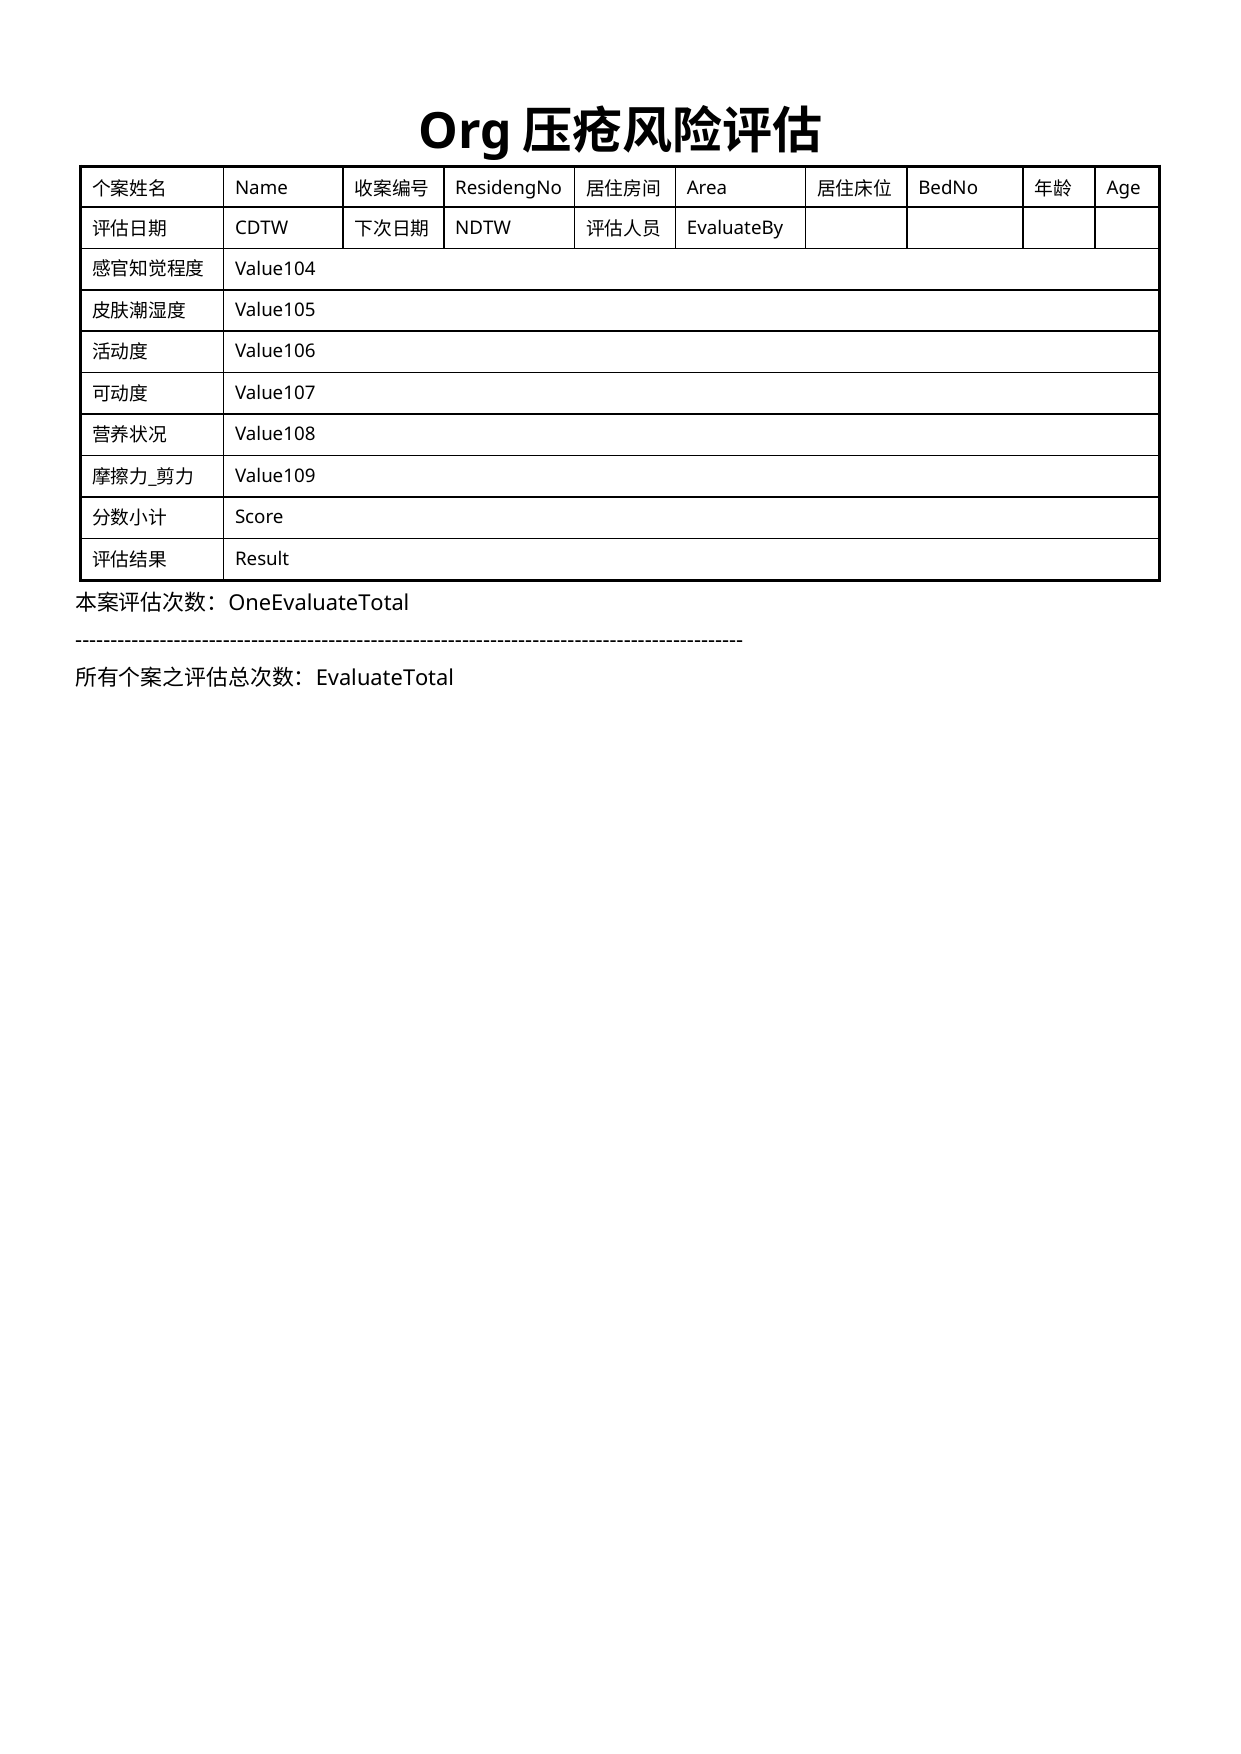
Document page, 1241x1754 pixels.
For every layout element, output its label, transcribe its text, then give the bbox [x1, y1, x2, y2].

table_cell [806, 208, 906, 247]
text Org压疮风险评估 [75, 89, 1165, 164]
table_cell 评估人员 [575, 208, 675, 247]
table_header 收案编号 [344, 168, 443, 206]
table_cell Value106 [224, 332, 1158, 372]
text 所有个案之评估总次数：EvaluateTotal [75, 657, 1165, 695]
table_cell 营养状况 [82, 415, 223, 455]
table_header Age [1096, 168, 1158, 206]
table_header Name [224, 168, 342, 206]
table_cell Value109 [224, 456, 1158, 496]
table_cell Result [224, 539, 1158, 579]
table_cell 可动度 [82, 373, 223, 413]
text ----------------------------------------------------------------------------------------------- [75, 620, 1165, 657]
table_header 个案姓名 [82, 168, 223, 206]
table_cell [1024, 208, 1094, 247]
table_cell [908, 208, 1022, 247]
table_header 居住床位 [806, 168, 906, 206]
table_cell EvaluateBy [676, 208, 805, 247]
table_cell Value105 [224, 291, 1158, 330]
table_header Area [676, 168, 805, 206]
table_cell 感官知觉程度 [82, 249, 223, 289]
table_header 年龄 [1024, 168, 1094, 206]
table_cell Value104 [224, 249, 1158, 289]
table_cell 下次日期 [344, 208, 443, 247]
table_cell 分数小计 [82, 498, 223, 538]
table_cell Score [224, 498, 1158, 538]
table_cell 活动度 [82, 332, 223, 372]
text 本案评估次数：OneEvaluateTotal [75, 582, 1165, 620]
table_cell NDTW [445, 208, 574, 247]
table_cell 摩擦力_剪力 [82, 456, 223, 496]
table_cell Value107 [224, 373, 1158, 413]
table_cell 评估日期 [82, 208, 223, 247]
table_header BedNo [908, 168, 1022, 206]
table_cell [1096, 208, 1158, 247]
table_header 居住房间 [575, 168, 675, 206]
table_cell 皮肤潮湿度 [82, 291, 223, 330]
table_cell 评估结果 [82, 539, 223, 579]
table_header ResidengNo [445, 168, 574, 206]
table_cell Value108 [224, 415, 1158, 455]
table_cell CDTW [224, 208, 342, 247]
